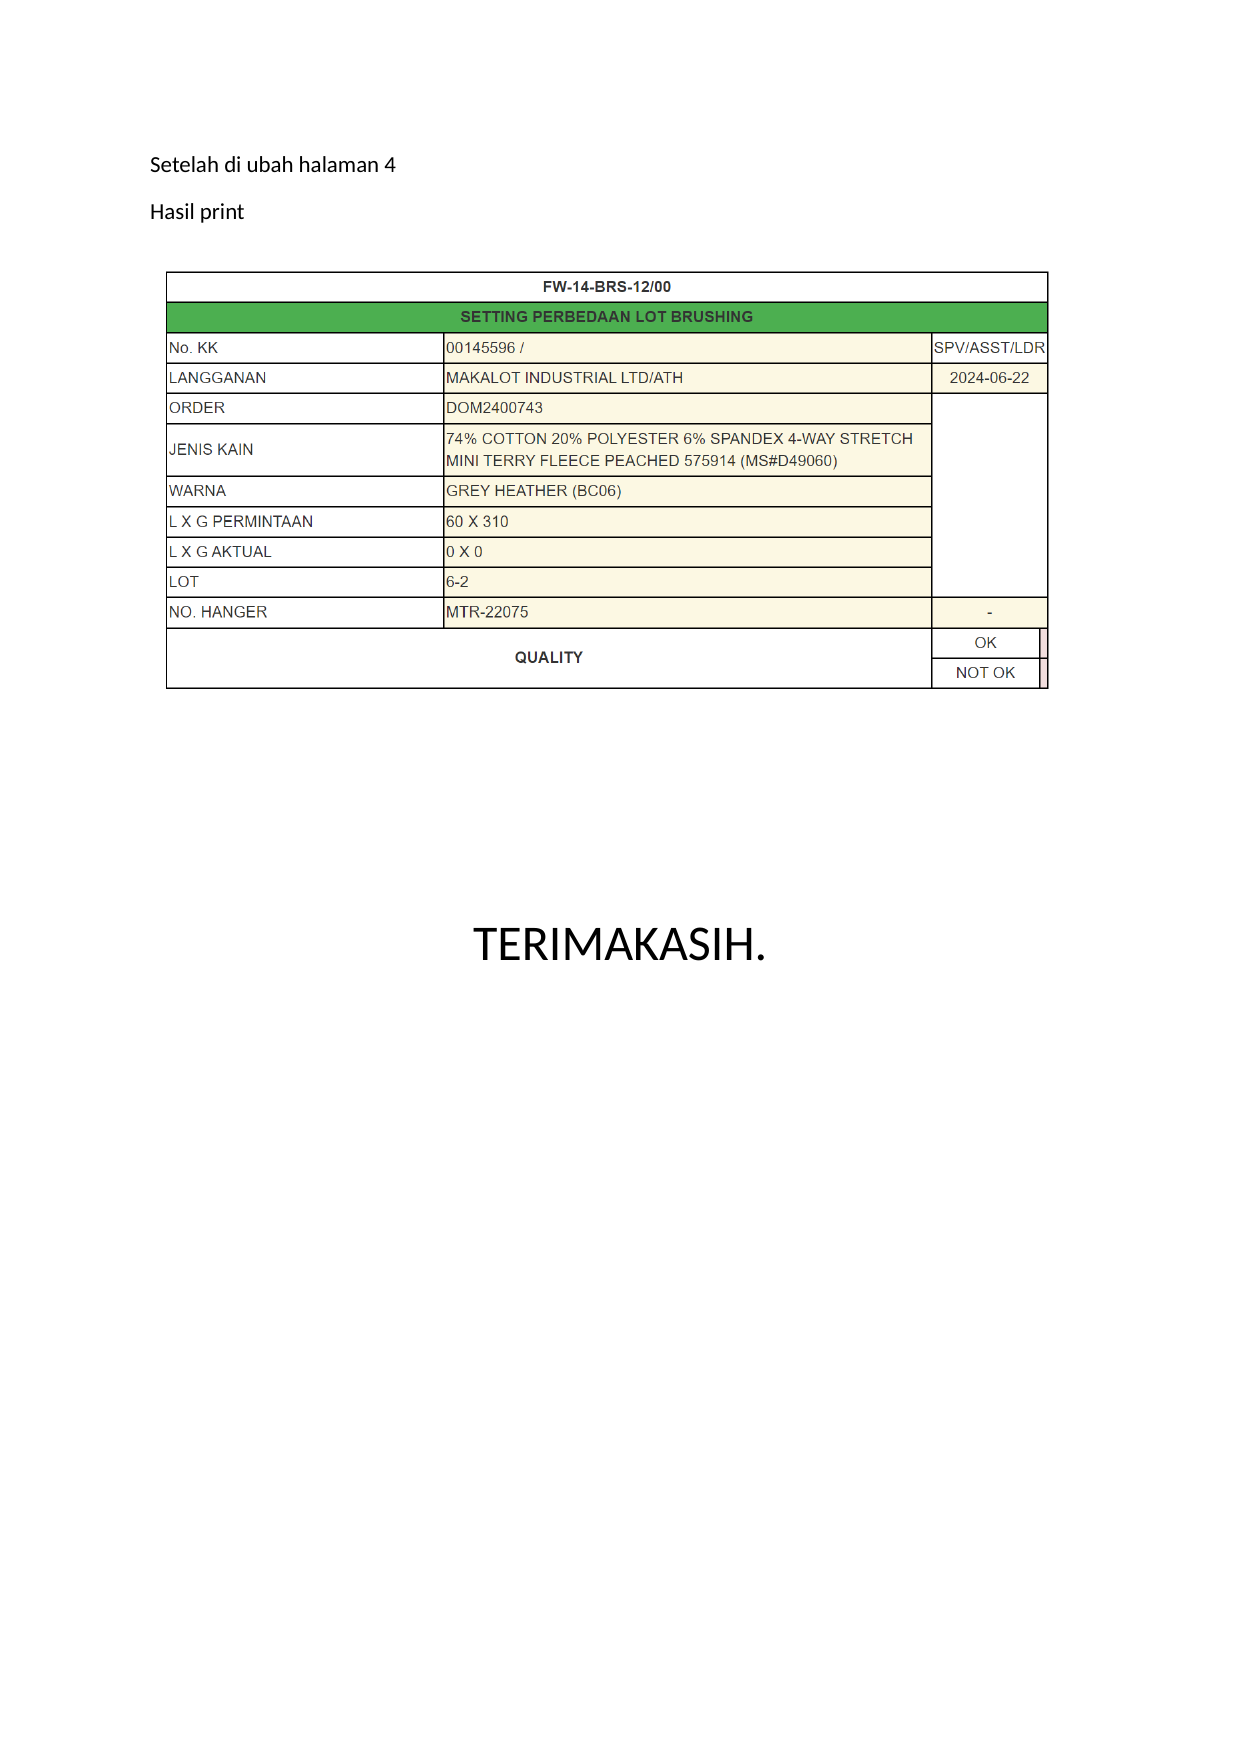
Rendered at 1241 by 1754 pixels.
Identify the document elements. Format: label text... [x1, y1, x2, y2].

text Setelah di ubah halaman 4 [150, 150, 1090, 178]
text Hasil print [150, 197, 1090, 225]
picture [150, 243, 1091, 706]
text TERIMAKASIH. [150, 912, 1090, 973]
